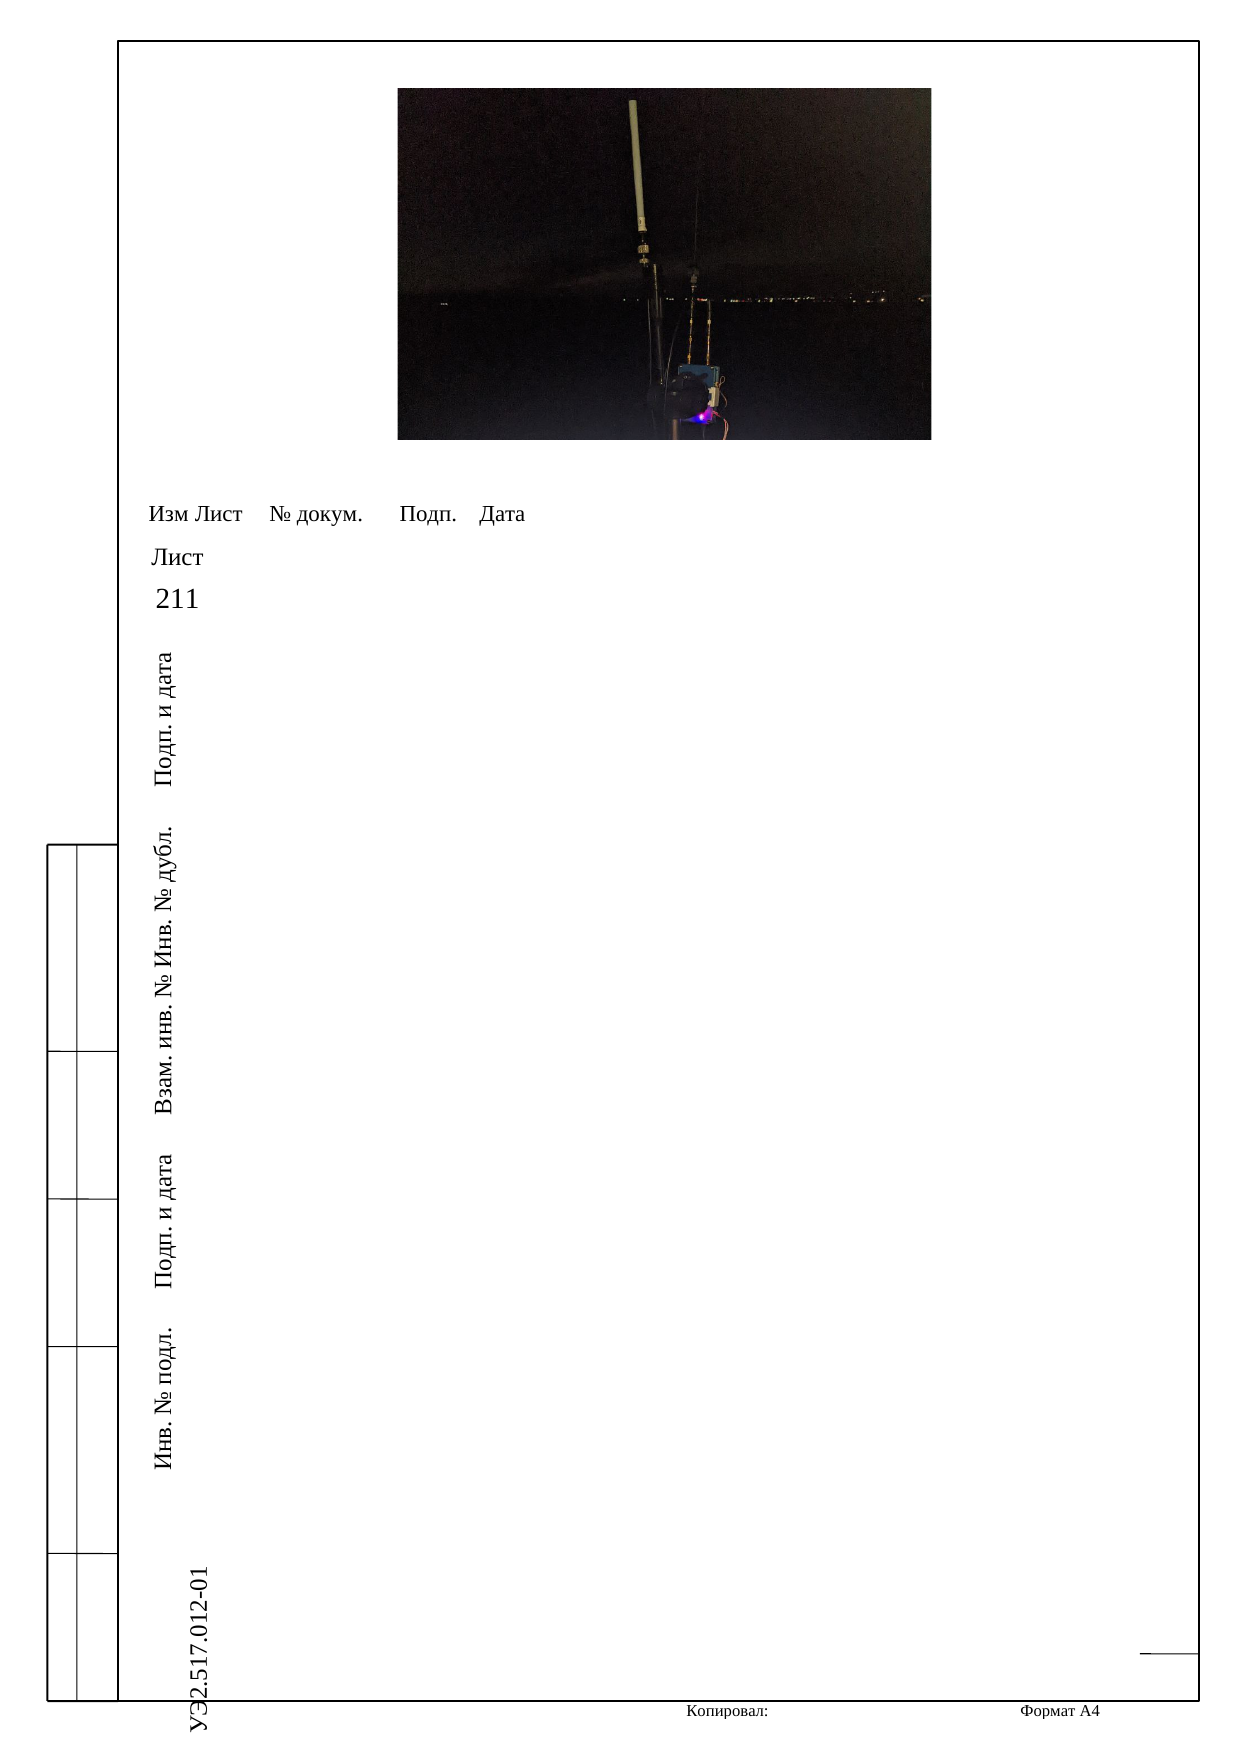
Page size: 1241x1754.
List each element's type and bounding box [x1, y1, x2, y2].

picture [397, 88, 932, 440]
